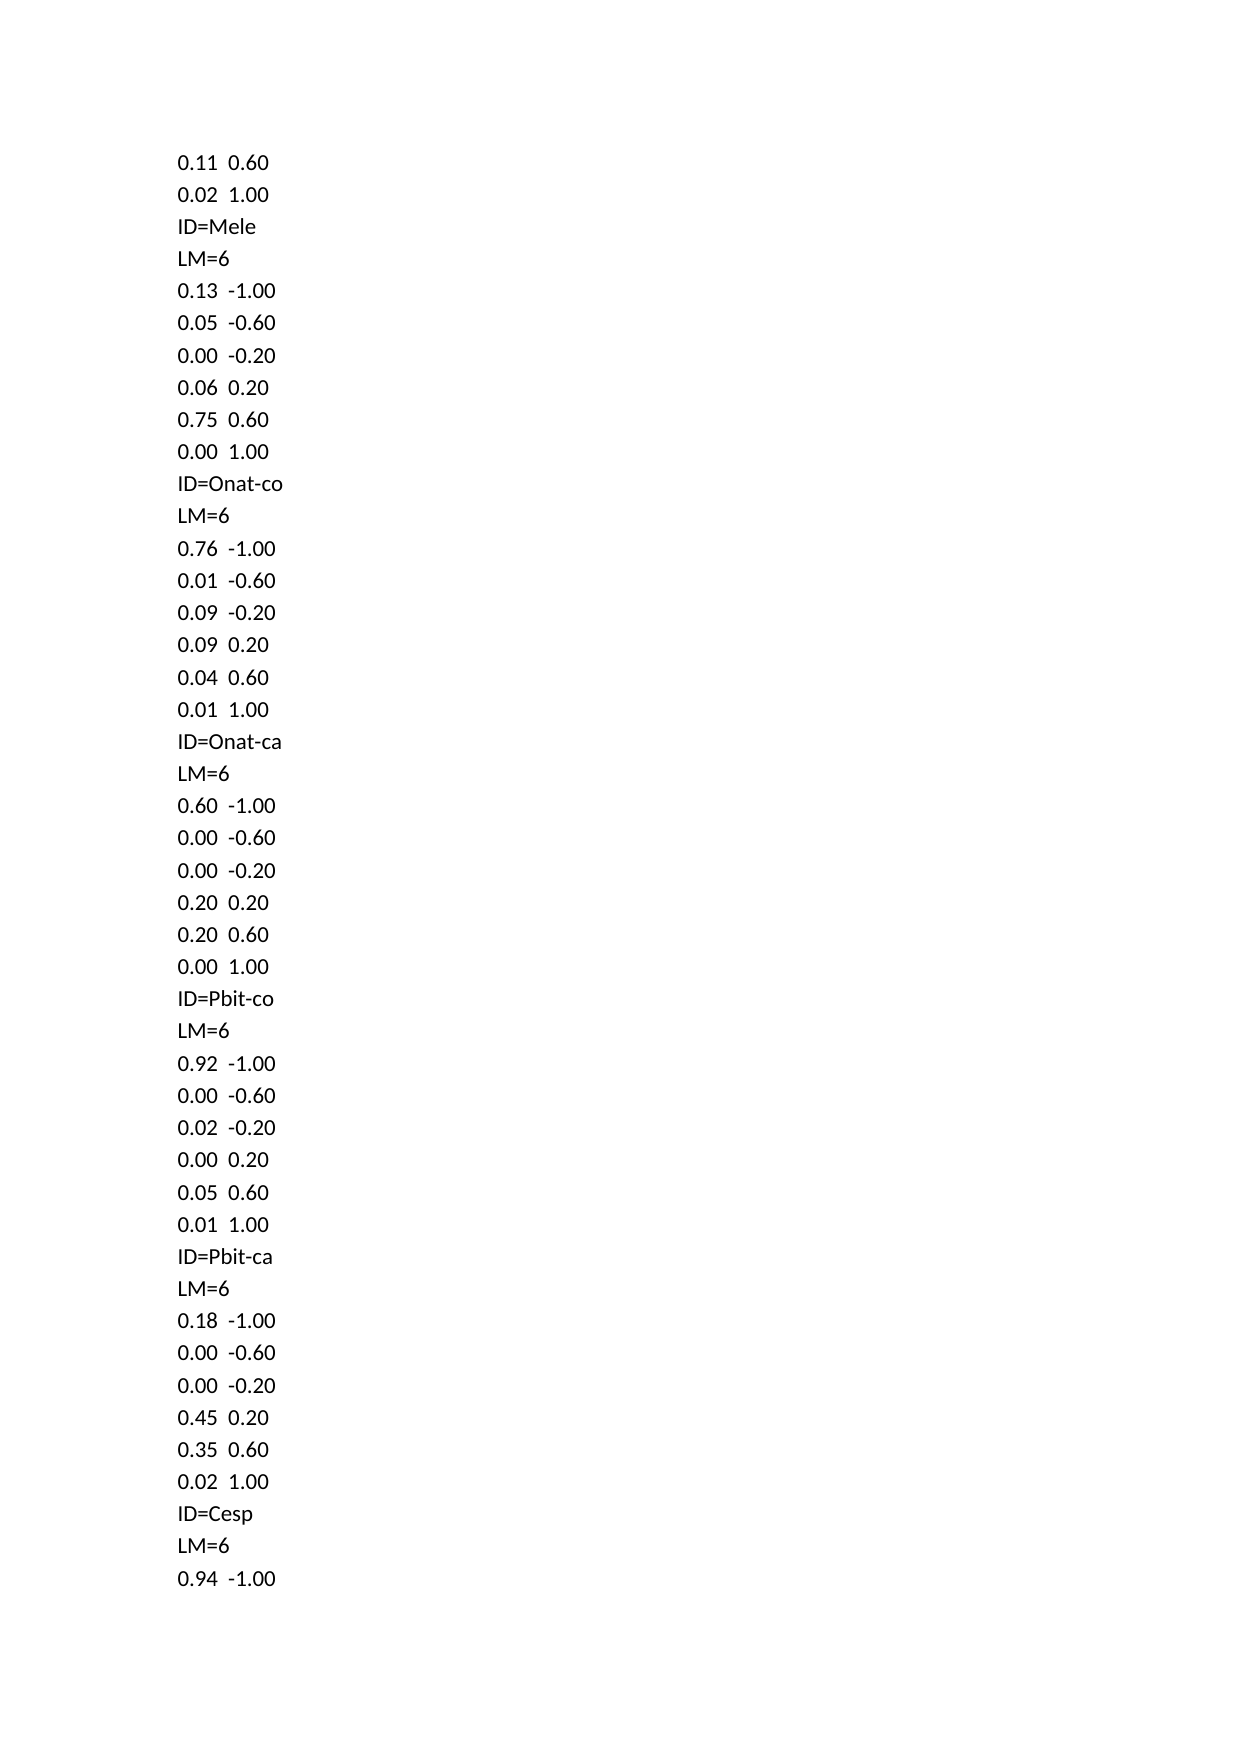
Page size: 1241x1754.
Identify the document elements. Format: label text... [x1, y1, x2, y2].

text 0.02 1.00 [177, 1467, 1063, 1495]
text 0.06 0.20 [177, 373, 1063, 401]
text ID=Pbit-co [177, 984, 1063, 1012]
text 0.01 1.00 [177, 695, 1063, 723]
text 0.00 1.00 [177, 952, 1063, 980]
text 0.00 -0.20 [177, 341, 1063, 369]
text 0.92 -1.00 [177, 1049, 1063, 1077]
text 0.05 0.60 [177, 1178, 1063, 1206]
text 0.00 -0.60 [177, 823, 1063, 852]
text LM=6 [177, 1532, 1063, 1560]
text LM=6 [177, 244, 1063, 272]
text LM=6 [177, 759, 1063, 787]
text ID=Onat-co [177, 469, 1063, 497]
text 0.18 -1.00 [177, 1306, 1063, 1334]
text 0.01 -0.60 [177, 566, 1063, 594]
text 0.75 0.60 [177, 405, 1063, 433]
text 0.09 -0.20 [177, 598, 1063, 626]
text 0.00 0.20 [177, 1145, 1063, 1173]
text 0.00 -0.60 [177, 1338, 1063, 1367]
text 0.04 0.60 [177, 663, 1063, 691]
text 0.02 1.00 [177, 180, 1063, 208]
text 0.05 -0.60 [177, 308, 1063, 337]
text LM=6 [177, 1274, 1063, 1302]
text ID=Onat-ca [177, 727, 1063, 755]
text LM=6 [177, 1017, 1063, 1045]
text 0.60 -1.00 [177, 791, 1063, 819]
text 0.45 0.20 [177, 1403, 1063, 1431]
text 0.02 -0.20 [177, 1113, 1063, 1141]
text ID=Mele [177, 212, 1063, 240]
text 0.00 -0.20 [177, 1371, 1063, 1399]
text LM=6 [177, 502, 1063, 530]
text 0.11 0.60 [177, 148, 1063, 176]
text 0.94 -1.00 [177, 1564, 1063, 1592]
text 0.20 0.60 [177, 920, 1063, 948]
text 0.00 -0.20 [177, 856, 1063, 884]
text 0.01 1.00 [177, 1210, 1063, 1238]
text 0.20 0.20 [177, 888, 1063, 916]
text 0.00 -0.60 [177, 1081, 1063, 1109]
text 0.09 0.20 [177, 630, 1063, 658]
text 0.13 -1.00 [177, 276, 1063, 304]
text 0.35 0.60 [177, 1435, 1063, 1463]
text ID=Cesp [177, 1499, 1063, 1527]
text ID=Pbit-ca [177, 1242, 1063, 1270]
text 0.76 -1.00 [177, 534, 1063, 562]
text 0.00 1.00 [177, 437, 1063, 465]
